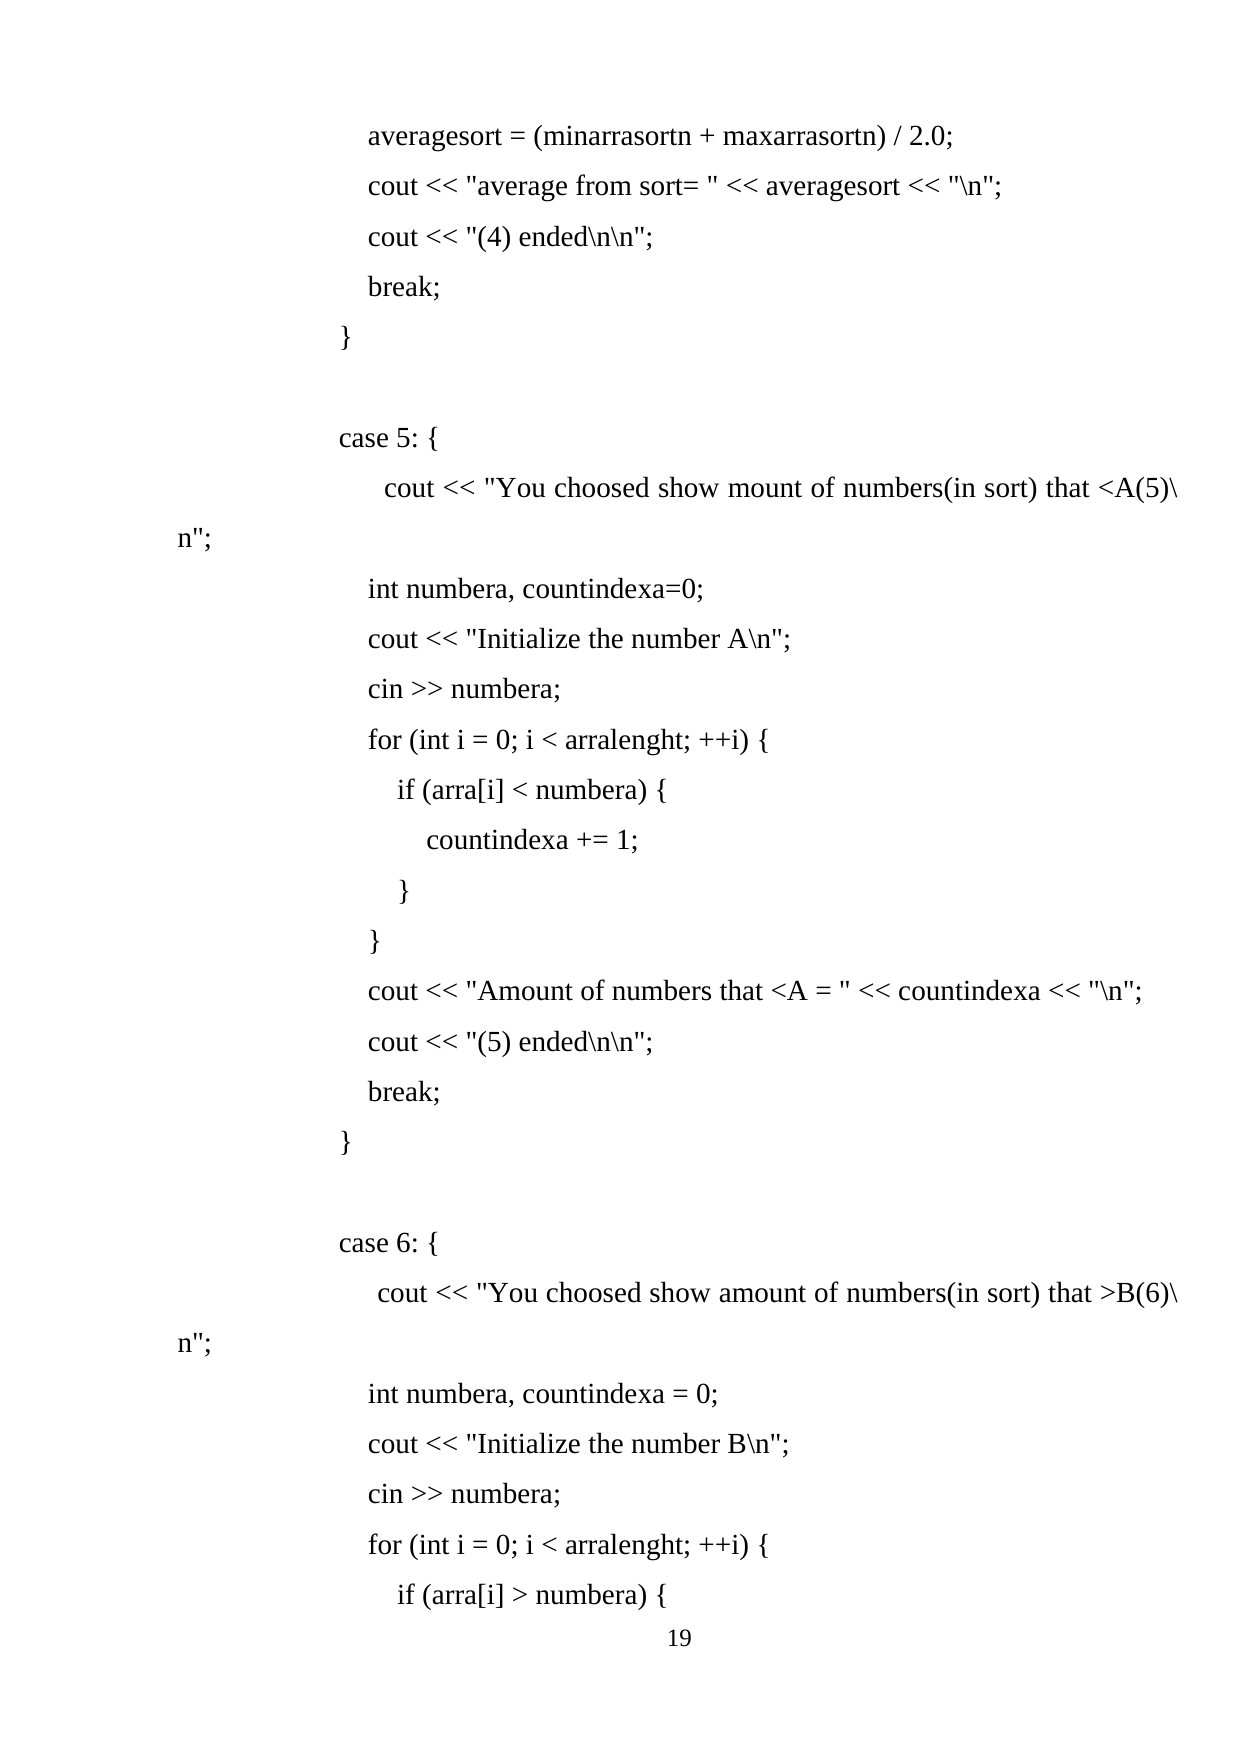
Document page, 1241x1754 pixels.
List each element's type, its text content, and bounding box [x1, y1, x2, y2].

text cout << "You choosed show mount of numbers(in sort) that <A(5)\n"; [177, 470, 1181, 554]
text cout << "(5) ended\n\n"; [177, 1024, 1181, 1057]
text cin >> numbera; [177, 1477, 1181, 1510]
text averagesort = (minarrasortn + maxarrasortn) / 2.0; [177, 118, 1181, 152]
text } [177, 873, 1181, 906]
text cout << "Initialize the number B\n"; [177, 1426, 1181, 1460]
text int numbera, countindexa = 0; [177, 1376, 1181, 1409]
text cout << "You choosed show amount of numbers(in sort) that >B(6)\n"; [177, 1275, 1181, 1359]
text break; [177, 1074, 1181, 1108]
text case 5: { [177, 420, 1181, 453]
text cout << "Amount of numbers that <A = " << countindexa << "\n"; [177, 973, 1181, 1007]
text cin >> numbera; [177, 672, 1181, 705]
text break; [177, 269, 1181, 303]
text if (arra[i] < numbera) { [177, 772, 1181, 806]
text for (int i = 0; i < arralenght; ++i) { [177, 1527, 1181, 1560]
text } [177, 1124, 1181, 1158]
text } [177, 319, 1181, 353]
text cout << "(4) ended\n\n"; [177, 219, 1181, 252]
text cout << "Initialize the number A\n"; [177, 621, 1181, 655]
text for (int i = 0; i < arralenght; ++i) { [177, 722, 1181, 755]
text int numbera, countindexa=0; [177, 571, 1181, 604]
text cout << "average from sort= " << averagesort << "\n"; [177, 168, 1181, 202]
text } [177, 923, 1181, 957]
text case 6: { [177, 1225, 1181, 1258]
text countindexa += 1; [177, 822, 1181, 856]
text if (arra[i] > numbera) { [177, 1577, 1181, 1611]
